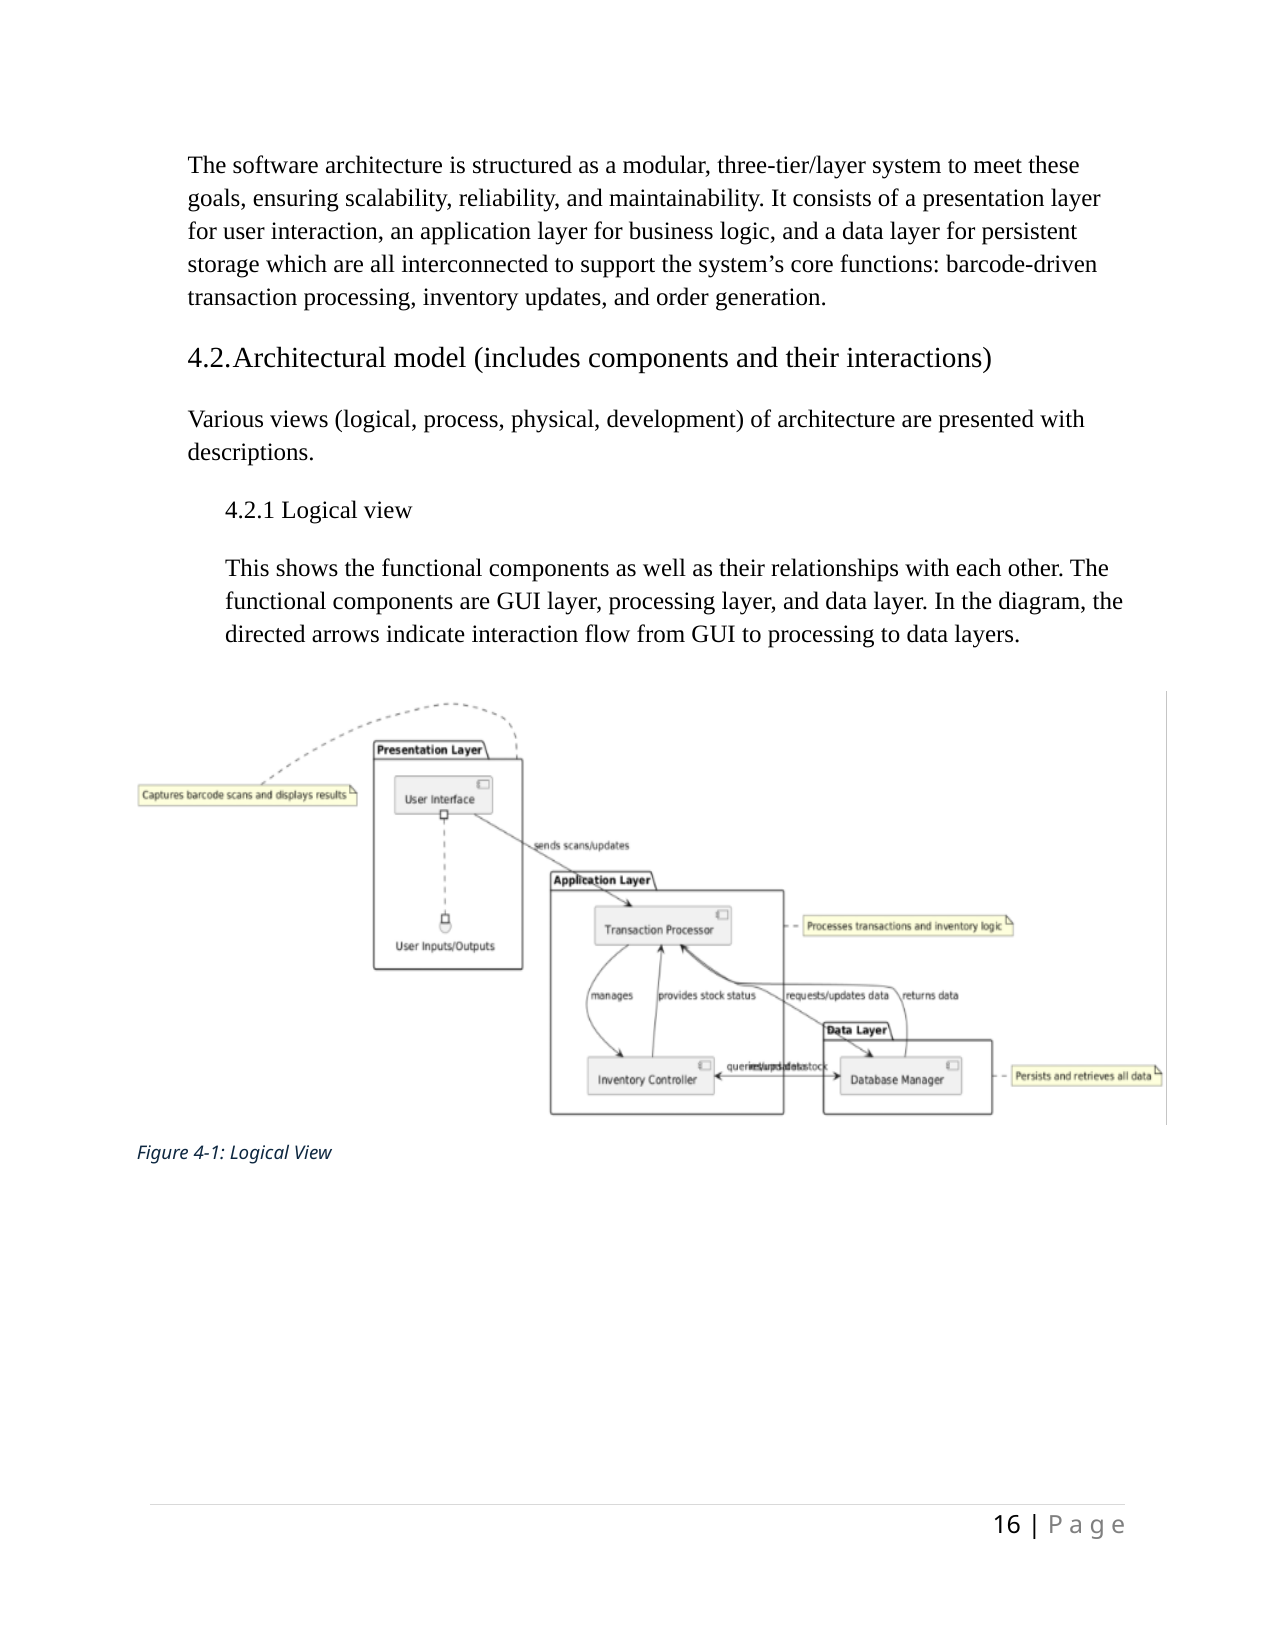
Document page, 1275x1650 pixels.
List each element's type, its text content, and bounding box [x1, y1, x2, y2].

text The software architecture is structured as a modular, three-tier/layer system to meet these goals, ensuring scalability, reliability, and maintainability. It consists of a presentation layer for user interaction, an application layer for business logic, and a data layer for persistent storage which are all interconnected to support the system’s core functions: barcode-driven transaction processing, inventory updates, and order generation. [187, 150, 1125, 311]
text This shows the functional components as well as their relationships with each other. The functional components are GUI layer, processing layer, and data layer. In the diagram, the directed arrows indicate interaction flow from GUI to processing to data layers. [225, 553, 1125, 647]
text Various views (logical, process, physical, development) of architecture are presented with descriptions. [187, 404, 1125, 465]
subtitle Architectural model (includes components and their interactions) [187, 340, 1125, 374]
text 4.2.1 Logical view [225, 495, 1125, 523]
picture [136, 691, 1168, 1125]
